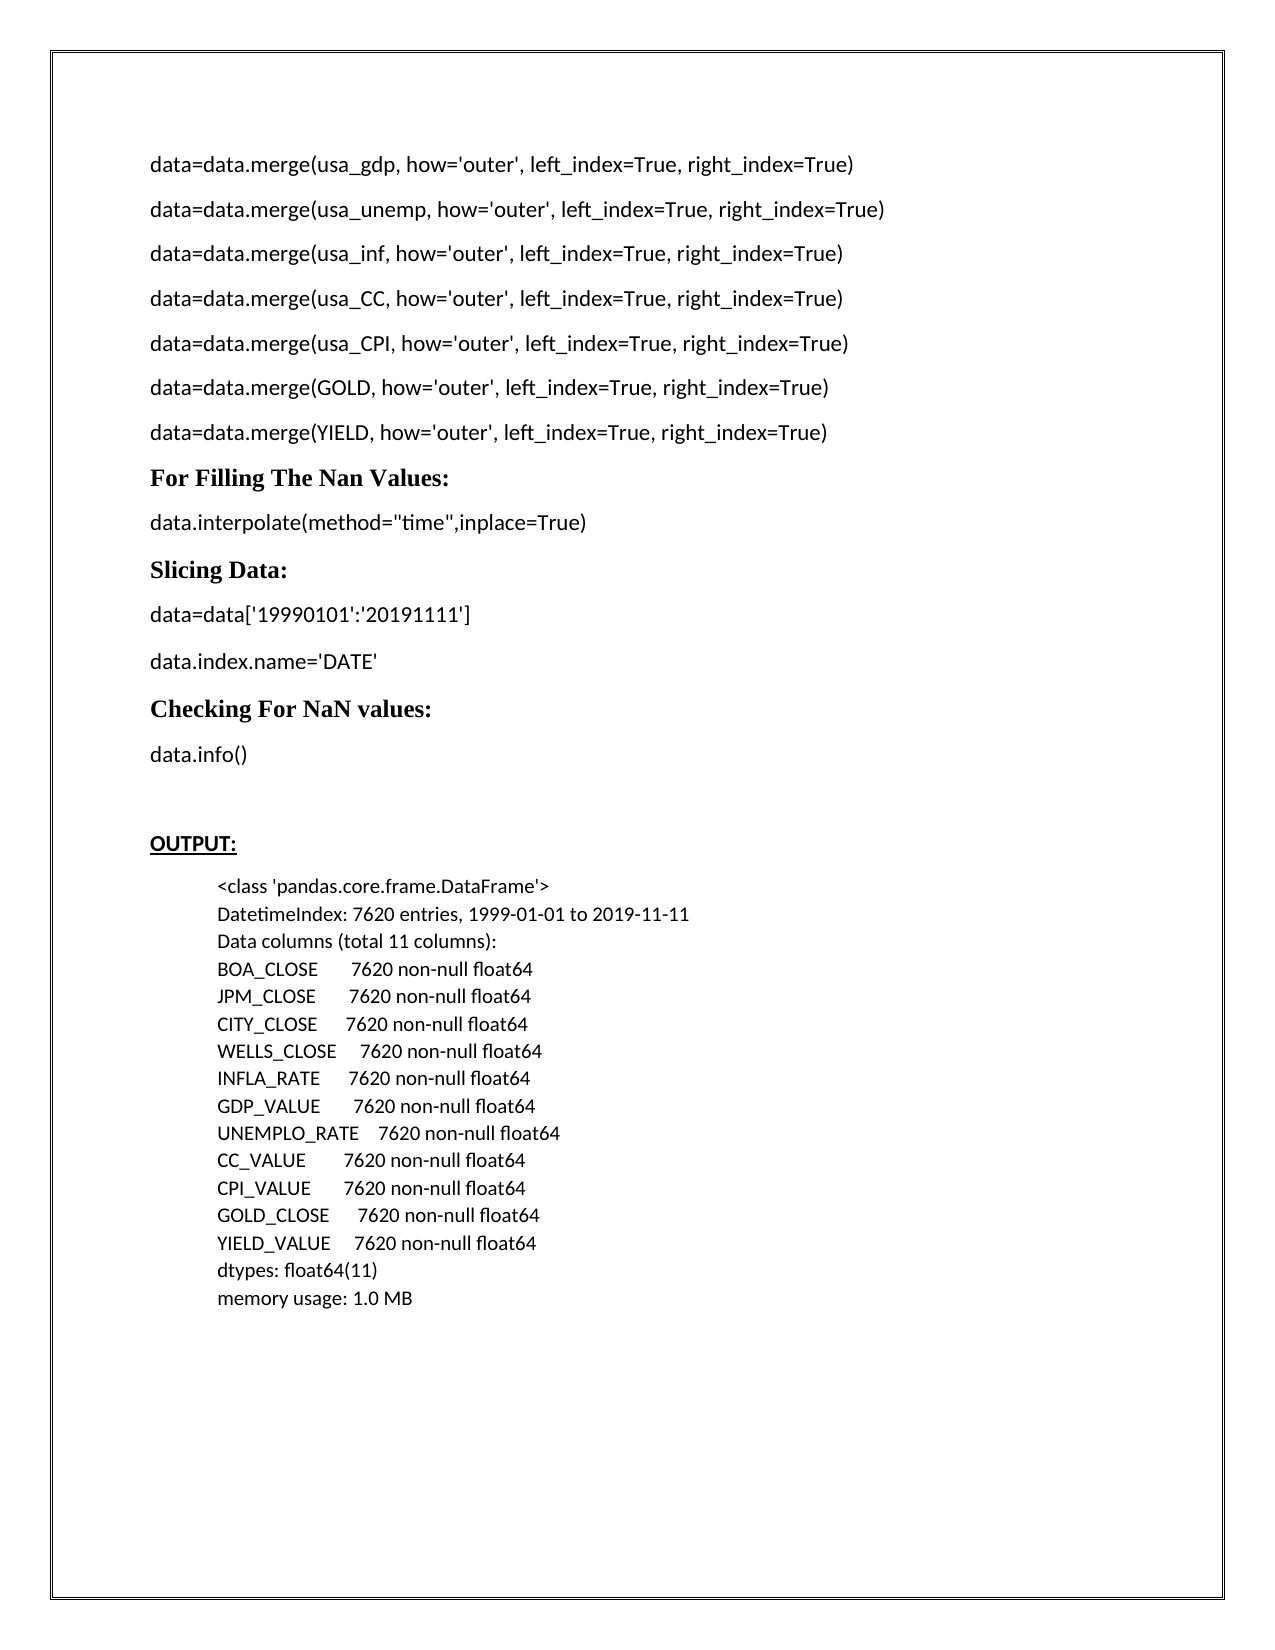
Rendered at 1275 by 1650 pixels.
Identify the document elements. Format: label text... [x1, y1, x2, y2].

text data=data.merge(GOLD, how='outer', left_index=True, right_index=True) [150, 373, 1125, 401]
list DatetimeIndex: 7620 entries, 1999-01-01 to 2019-11-11 [217, 901, 1125, 927]
text data=data.merge(YIELD, how='outer', left_index=True, right_index=True) [150, 418, 1125, 446]
text Slicing Data: [150, 555, 1125, 584]
text data=data.merge(usa_CPI, how='outer', left_index=True, right_index=True) [150, 329, 1125, 357]
text data=data.merge(usa_unemp, how='outer', left_index=True, right_index=True) [150, 195, 1125, 223]
list JPM_CLOSE 7620 non-null float64 [217, 983, 1125, 1009]
list BOA_CLOSE 7620 non-null float64 [217, 956, 1125, 981]
list dtypes: float64(11) [217, 1257, 1125, 1283]
text Checking For NaN values: [150, 694, 1125, 723]
text data.interpolate(method="time",inplace=True) [150, 508, 1125, 536]
list CC_VALUE 7620 non-null float64 [217, 1148, 1125, 1173]
text For Filling The Nan Values: [150, 463, 1125, 492]
list <class 'pandas.core.frame.DataFrame'> [217, 874, 1125, 899]
text data.index.name='DATE' [150, 647, 1125, 675]
text data.info() [150, 740, 1125, 768]
list memory usage: 1.0 MB [217, 1285, 1125, 1310]
list GDP_VALUE 7620 non-null float64 [217, 1093, 1125, 1118]
text data=data.merge(usa_CC, how='outer', left_index=True, right_index=True) [150, 284, 1125, 312]
list INFLA_RATE 7620 non-null float64 [217, 1066, 1125, 1091]
list UNEMPLO_RATE 7620 non-null float64 [217, 1120, 1125, 1146]
list CITY_CLOSE 7620 non-null float64 [217, 1011, 1125, 1036]
list Data columns (total 11 columns): [217, 928, 1125, 954]
list YIELD_VALUE 7620 non-null float64 [217, 1230, 1125, 1255]
text data=data['19990101':'20191111'] [150, 601, 1125, 628]
list GOLD_CLOSE 7620 non-null float64 [217, 1202, 1125, 1228]
list WELLS_CLOSE 7620 non-null float64 [217, 1038, 1125, 1063]
text data=data.merge(usa_gdp, how='outer', left_index=True, right_index=True) [150, 150, 1125, 178]
list CPI_VALUE 7620 non-null float64 [217, 1175, 1125, 1201]
text OUTPUT: [150, 829, 1125, 857]
text data=data.merge(usa_inf, how='outer', left_index=True, right_index=True) [150, 239, 1125, 267]
